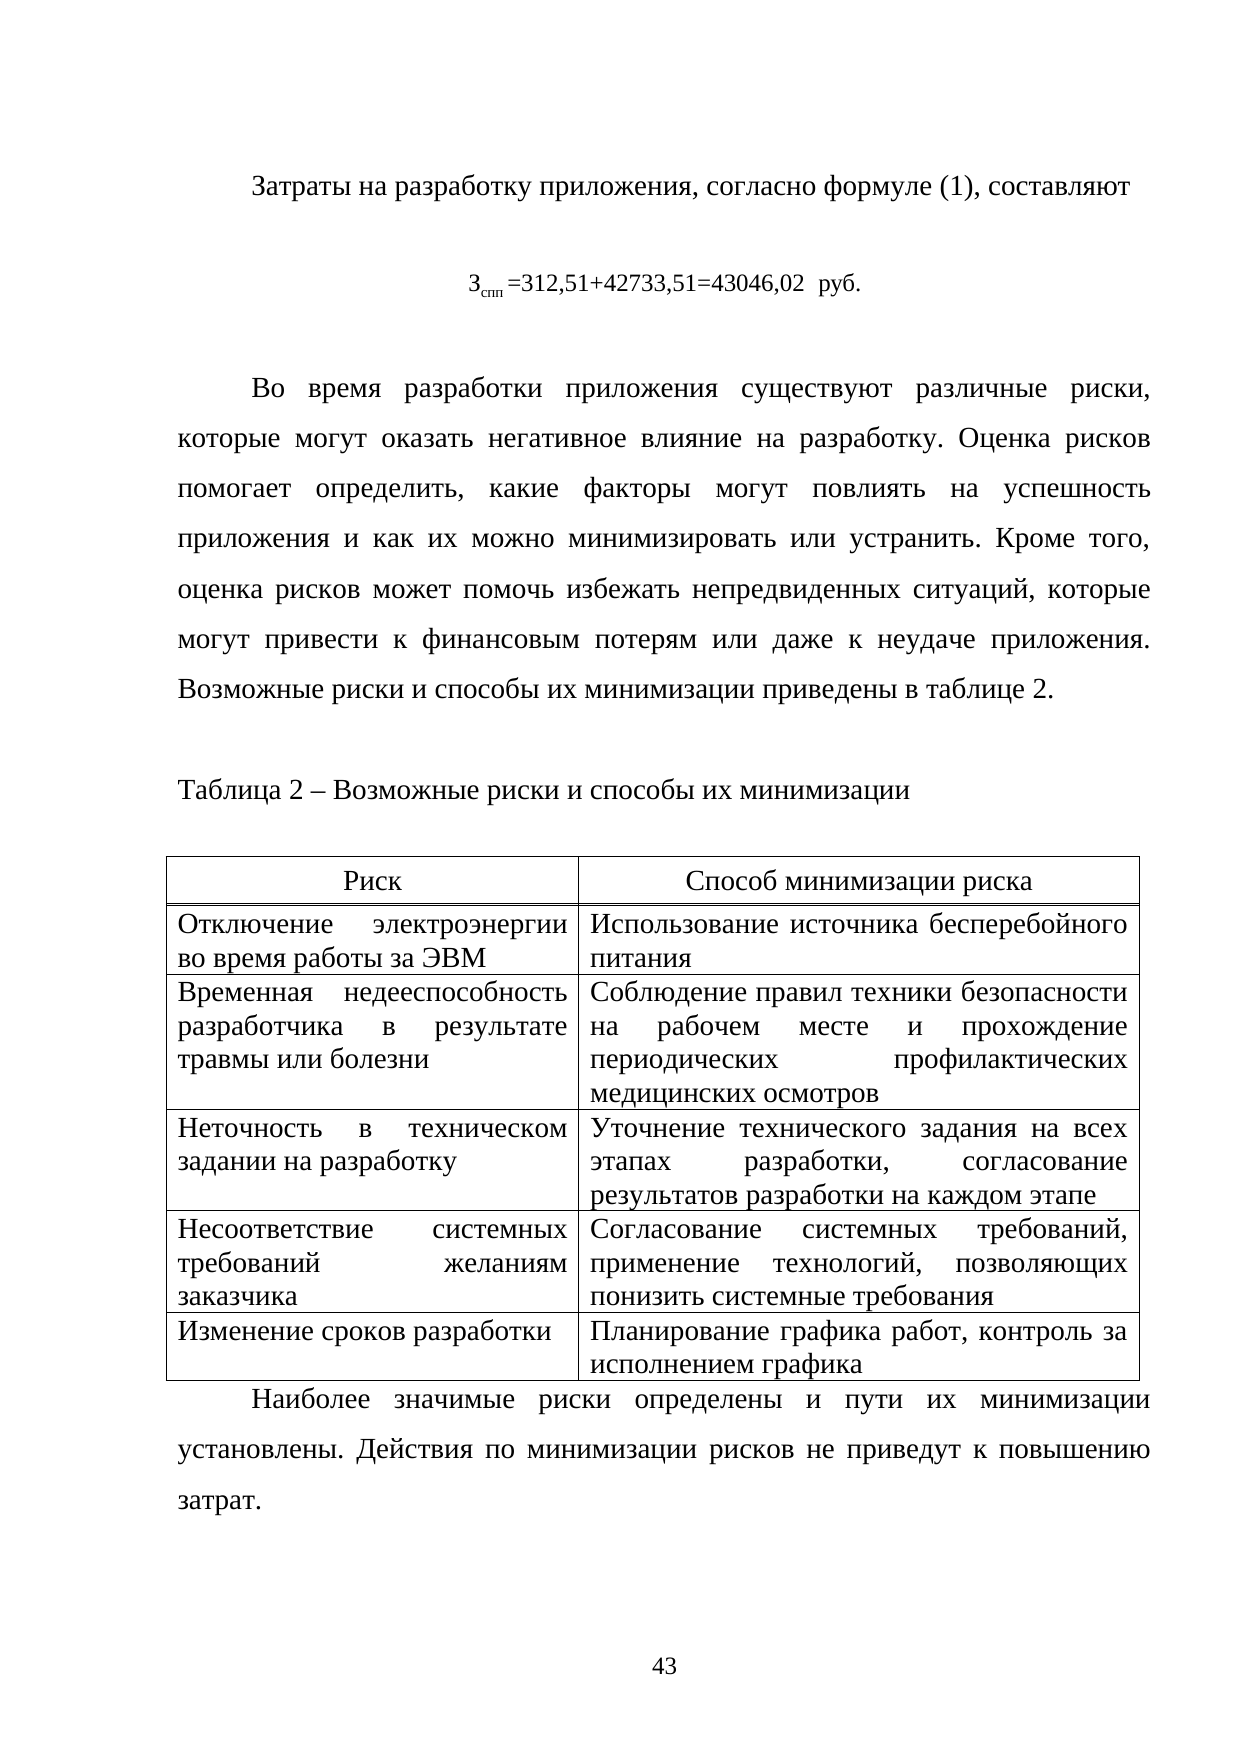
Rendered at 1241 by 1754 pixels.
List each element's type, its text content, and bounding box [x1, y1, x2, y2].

table_cell Отключение электроэнергии во время работы за ЭВМ [167, 906, 578, 973]
table_cell Несоответствие системных требований желаниям заказчика [167, 1211, 578, 1312]
table_cell Соблюдение правил техники безопасности на рабочем месте и прохождение периодических профилактических медицинских осмотров [579, 975, 1139, 1109]
table_cell Уточнение технического задания на всех этапах разработки, согласование результатов разработки на каждом этапе [579, 1110, 1139, 1210]
table_cell Использование источника бесперебойного питания [579, 906, 1139, 973]
table_header Способ минимизации риска [579, 857, 1139, 903]
table_cell Планирование графика работ, контроль за исполнением графика [579, 1313, 1139, 1380]
table_cell Временная недееспособность разработчика в результате травмы или болезни [167, 975, 578, 1109]
table_cell Согласование системных требований, применение технологий, позволяющих понизить системные требования [579, 1211, 1139, 1312]
text Таблица 2 – Возможные риски и способы их минимизации [177, 772, 1152, 806]
text Во время разработки приложения существуют различные риски, которые могут оказать негативное влияние на разработку. Оценка рисков помогает определить, какие факторы могут повлиять на успешность приложения и как их можно минимизировать или устранить. Кроме того, оценка рисков может помочь избежать непредвиденных ситуаций, которые могут привести к финансовым потерям или даже к неудаче приложения. Возможные риски и способы их минимизации приведены в таблице 2. [177, 370, 1152, 705]
text Затраты на разработку приложения, согласно формуле (1), составляют [177, 168, 1152, 202]
text Наиболее значимые риски определены и пути их минимизации установлены. Действия по минимизации рисков не приведут к повышению затрат. [177, 1381, 1152, 1515]
table_cell Изменение сроков разработки [167, 1313, 578, 1380]
table_header Риск [167, 857, 578, 903]
table_cell Неточность в техническом задании на разработку [167, 1110, 578, 1210]
